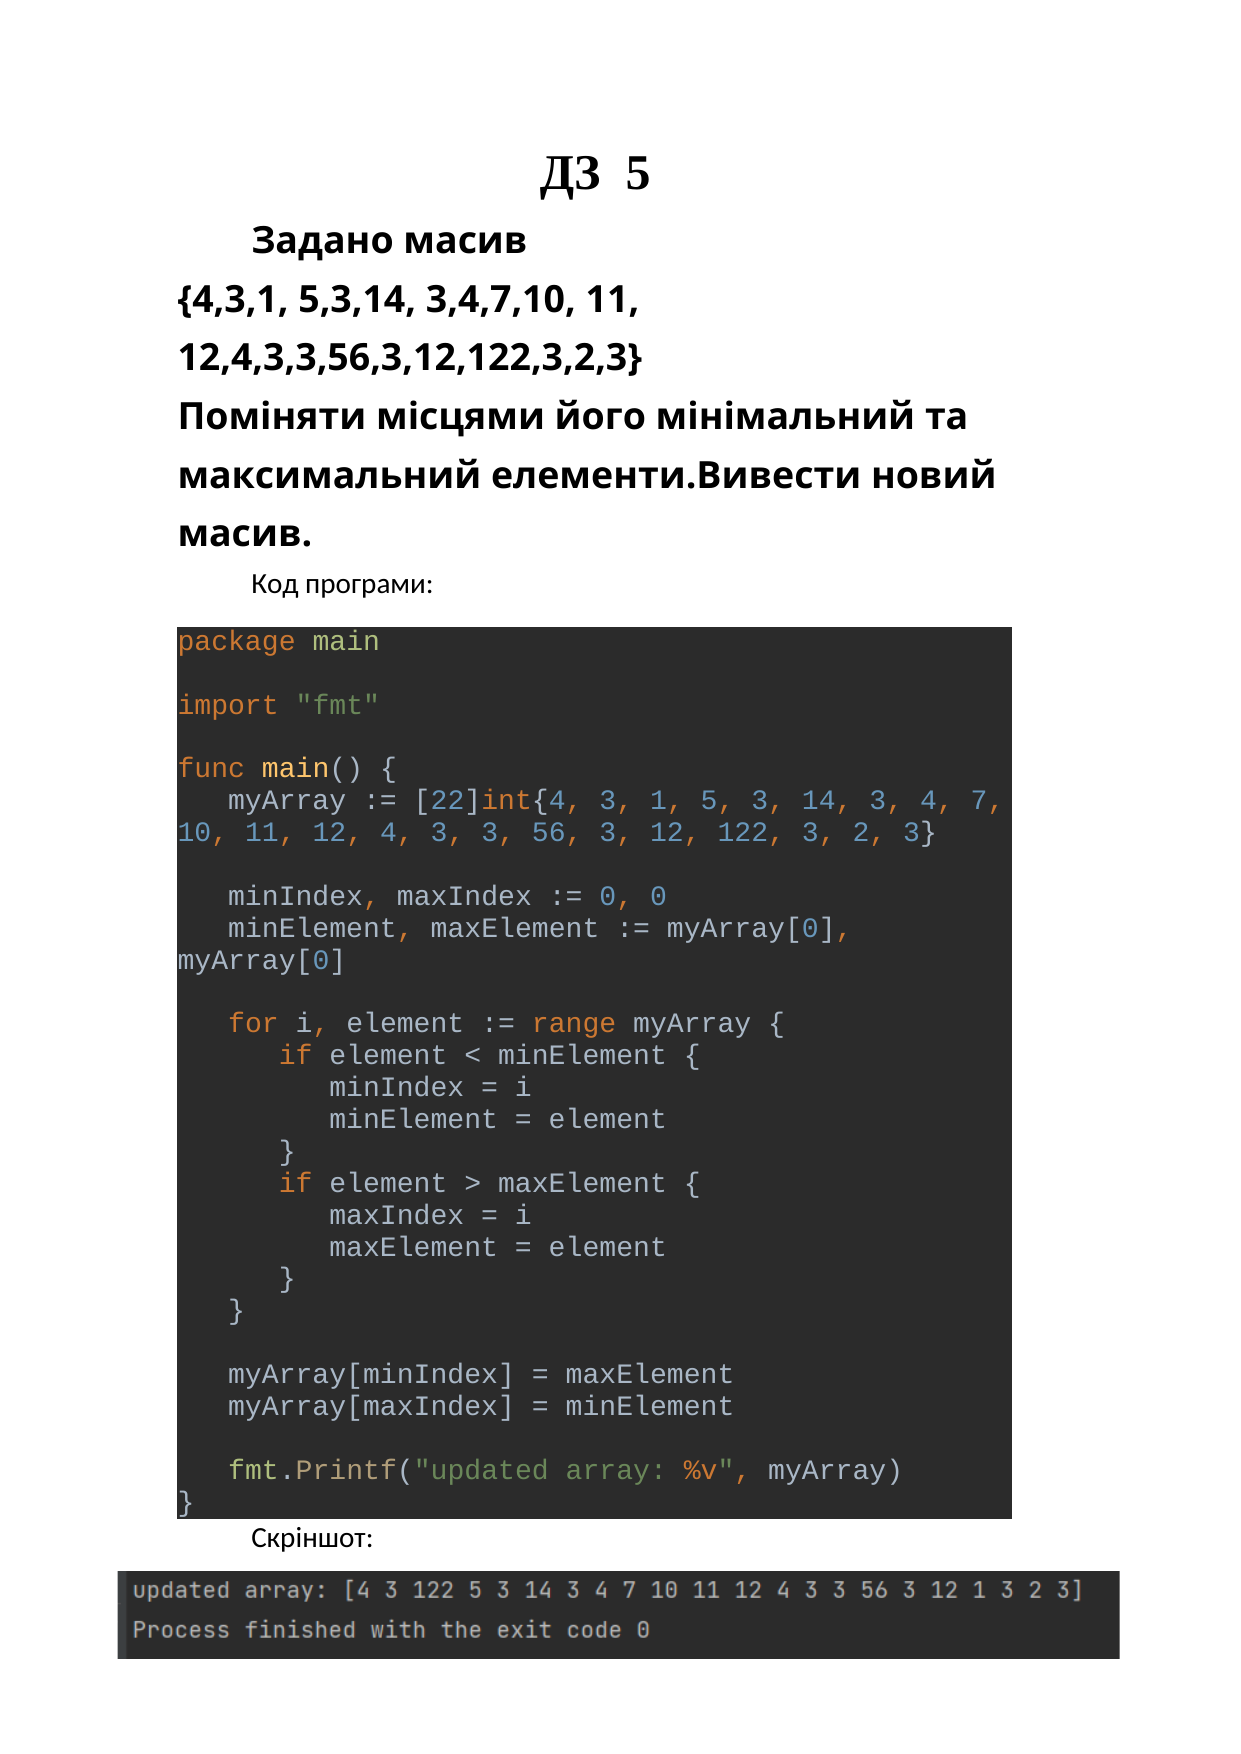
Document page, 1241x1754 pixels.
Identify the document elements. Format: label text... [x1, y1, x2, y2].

text Код програми: [177, 565, 1012, 601]
picture [116, 1571, 1118, 1658]
subtitle ДЗ 5 [177, 143, 1012, 201]
text package main import "fmt" func main() { myArray := [22]int{4, 3, 1, 5, 3, 14, 3, 4, 7, 10, 11, 12, 4, 3, 3, 56, 3, 12, 122, 3, 2, 3} minIndex, maxIndex := 0, 0 minElement, maxElement := myArray[0], myArray[0] for i, element := range myArray { if element < minElement { minIndex = i minElement = element } if element > maxElement { maxIndex = i maxElement = element } } myArray[minIndex] = maxElement myArray[maxIndex] = minElement fmt.Printf("updated array: %v", myArray) } [177, 627, 1012, 1519]
subtitle Задано масив {4,3,1, 5,3,14, 3,4,7,10, 11, 12,4,3,3,56,3,12,122,3,2,3} Поміняти місцями його мінімальний та максимальний елементи.Вивести новий масив. [177, 213, 1012, 558]
text Скріншот: [177, 1519, 1012, 1555]
